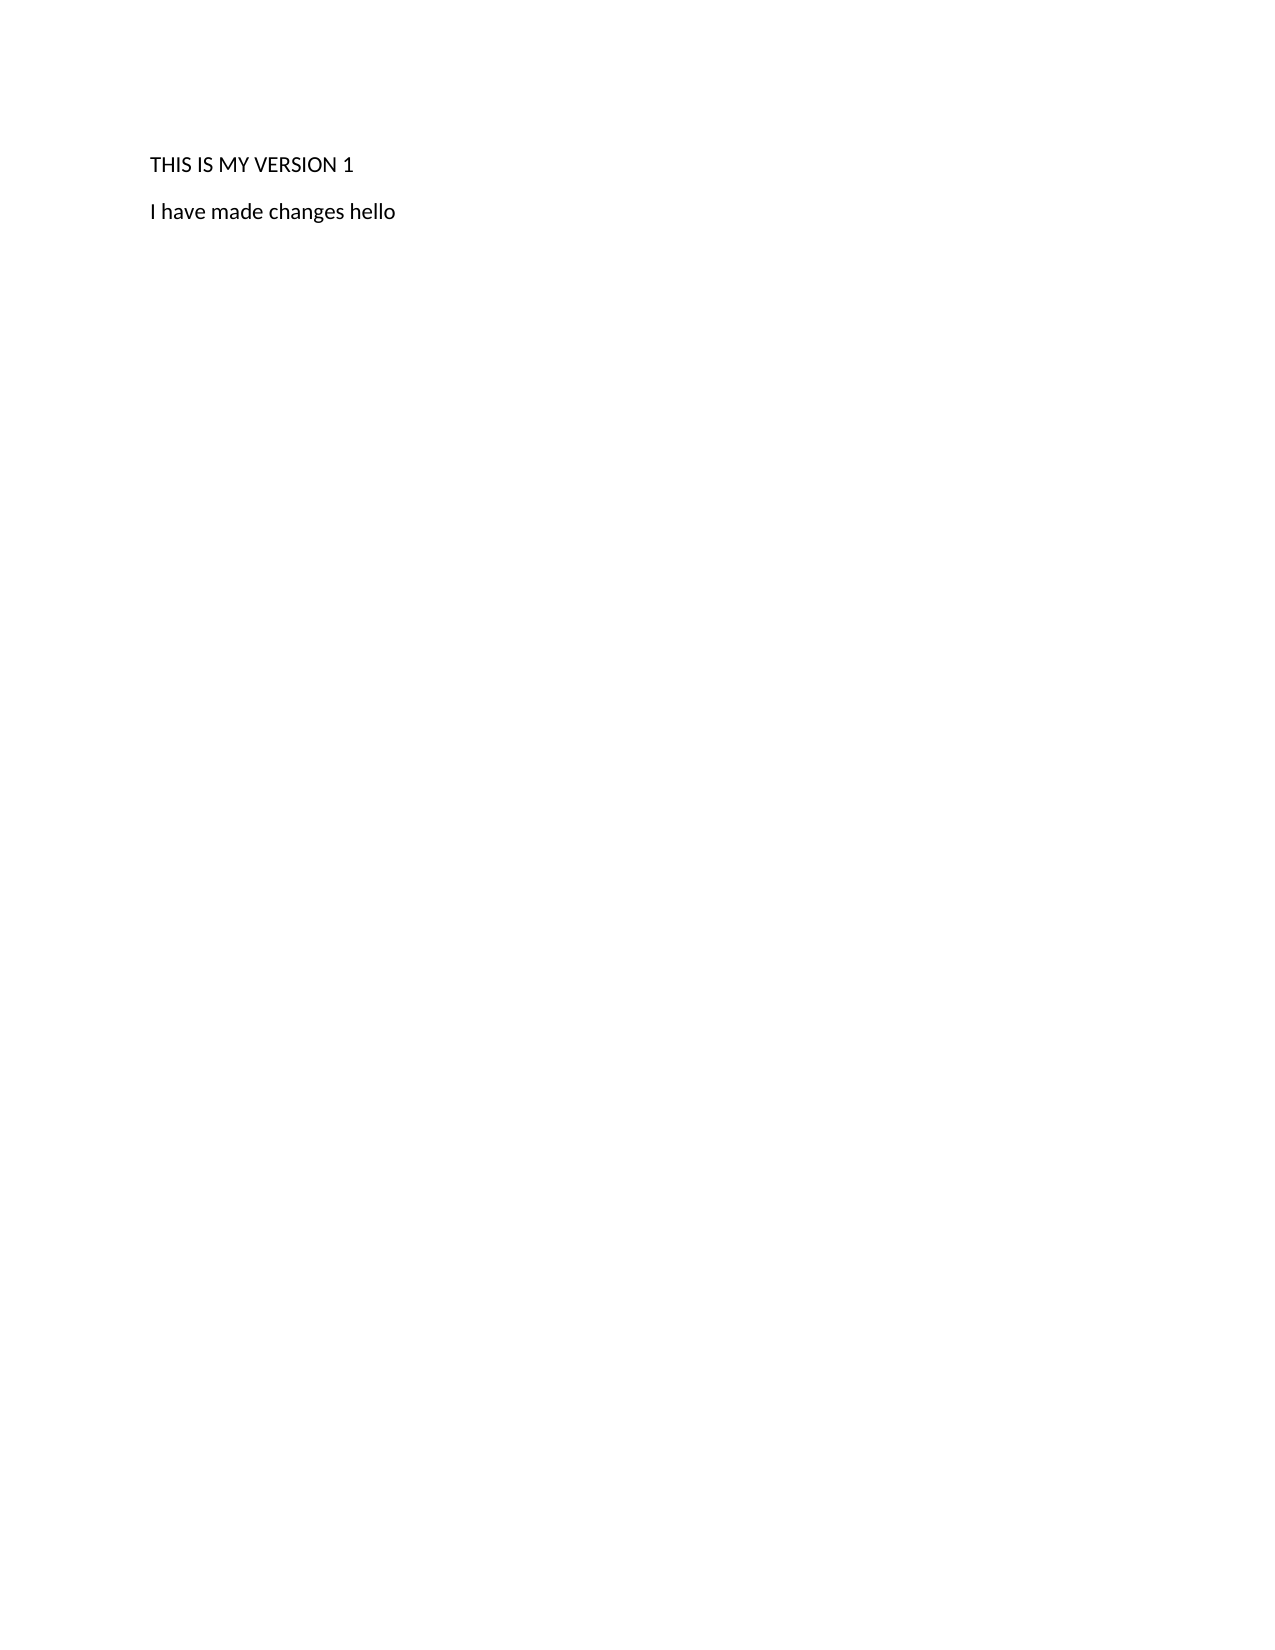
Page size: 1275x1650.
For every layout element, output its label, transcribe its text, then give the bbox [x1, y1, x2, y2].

text THIS IS MY VERSION 1 [150, 150, 1125, 178]
text I have made changes hello [150, 197, 1125, 225]
